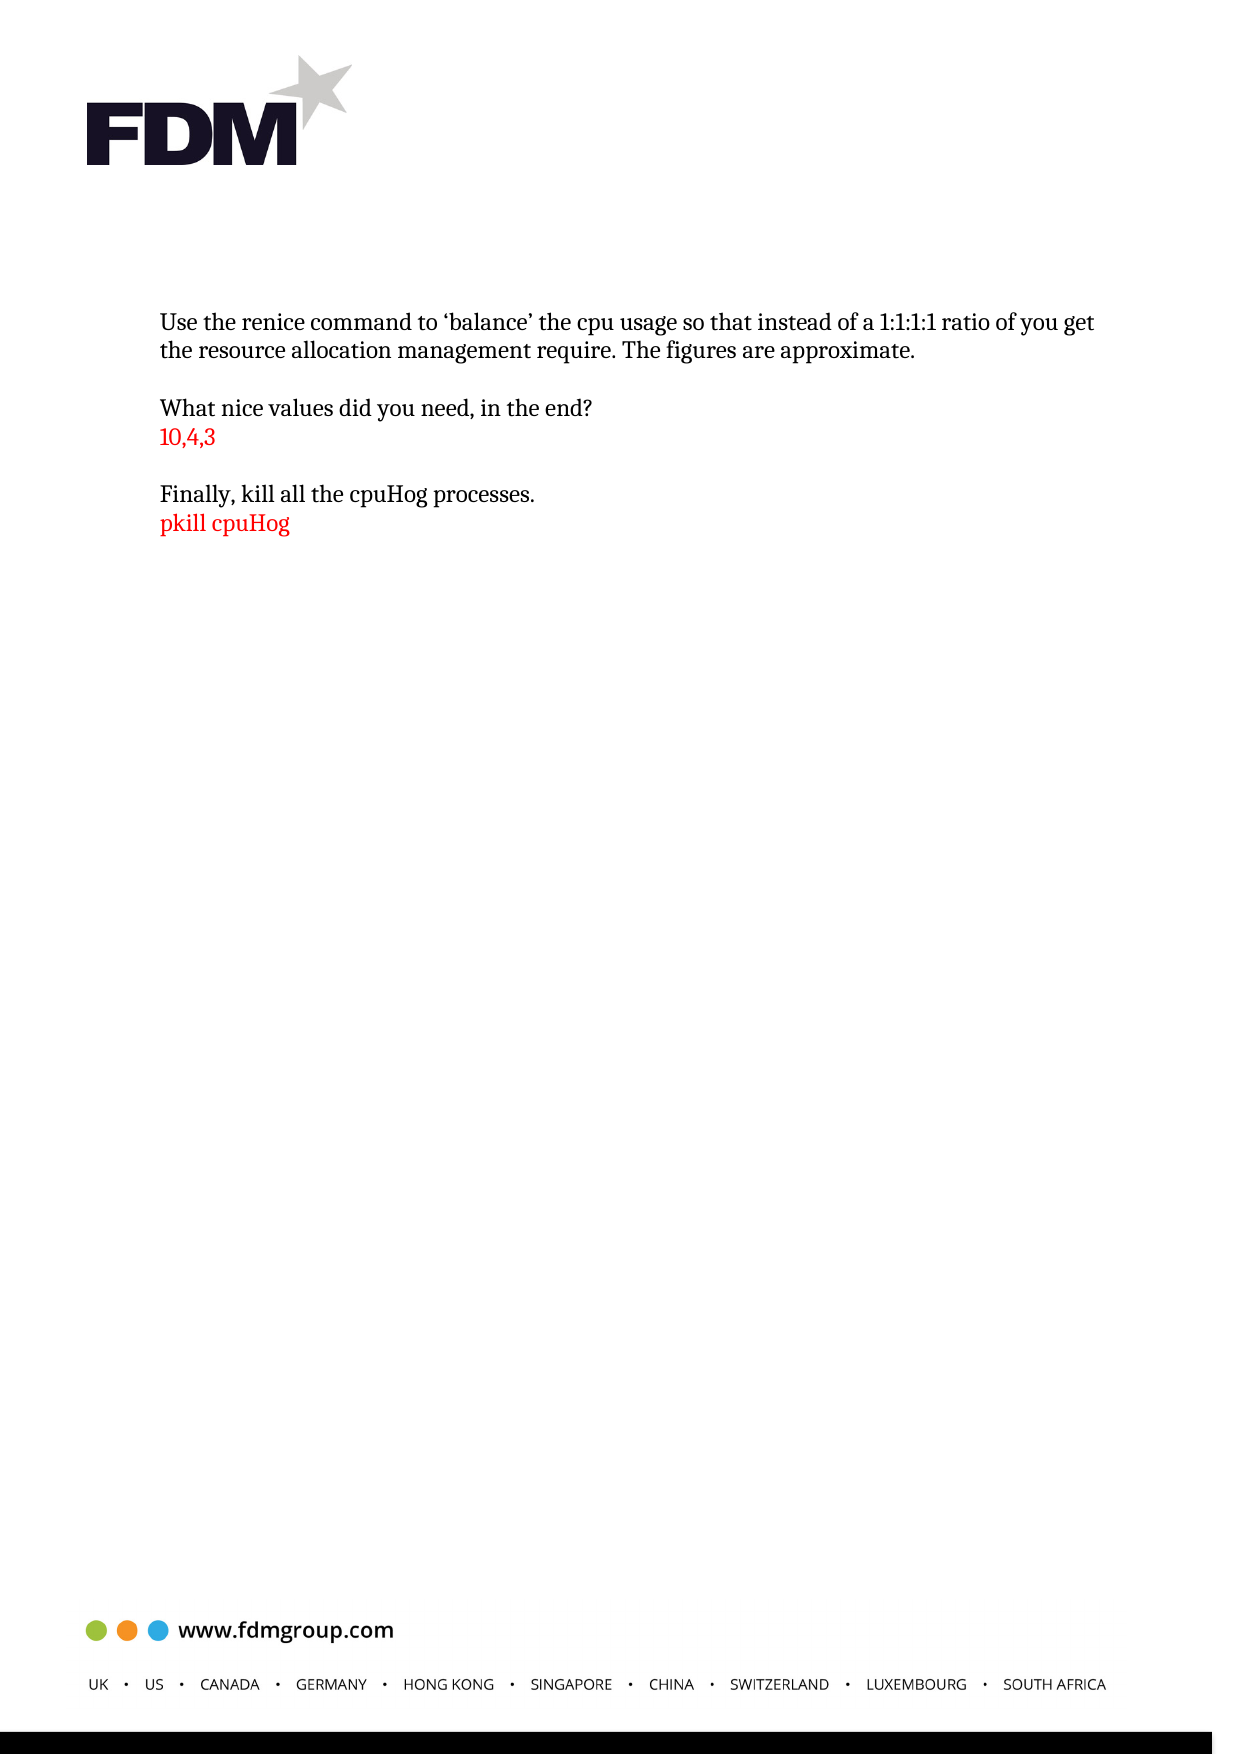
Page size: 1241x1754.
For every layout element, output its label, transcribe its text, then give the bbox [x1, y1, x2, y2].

text pkill cpuHog [159, 509, 1123, 538]
text 10,4,3 [159, 423, 1123, 451]
text Use the renice command to ‘balance’ the cpu usage so that instead of a 1:1:1:1 ratio of you get the resource allocation management require. The figures are approximate. [159, 308, 1123, 365]
picture [65, 1599, 1128, 1709]
text What nice values did you need, in the end? [159, 394, 1123, 423]
text Finally, kill all the cpuHog processes. [159, 480, 1123, 509]
picture [87, 55, 352, 165]
